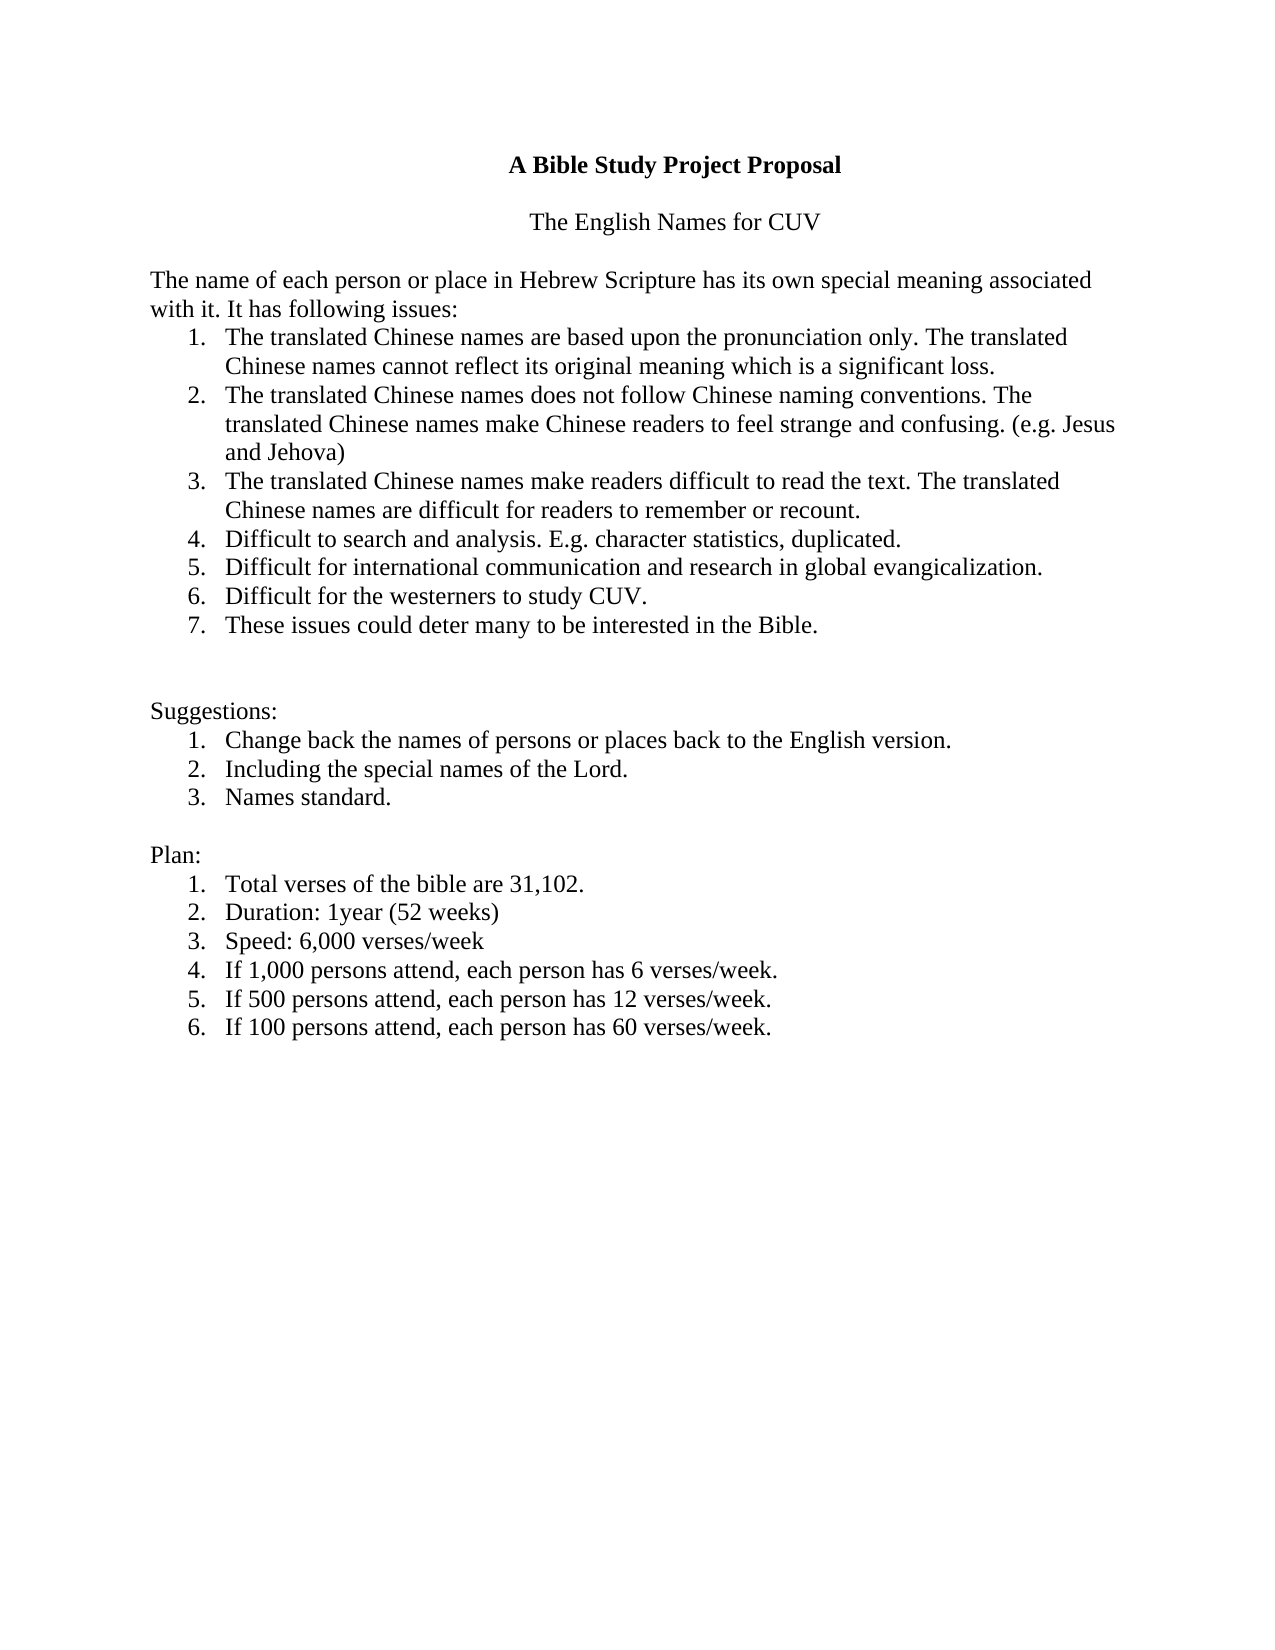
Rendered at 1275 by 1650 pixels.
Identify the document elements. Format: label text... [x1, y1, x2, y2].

list The translated Chinese names are based upon the pronunciation only. The translated Chinese names cannot reflect its original meaning which is a significant loss. [187, 322, 1125, 380]
list Plan: [150, 840, 1125, 869]
list Including the special names of the Lord. [187, 754, 1125, 782]
text Suggestions: [150, 696, 1125, 725]
list If 1,000 persons attend, each person has 6 verses/week. [187, 955, 1125, 984]
list The name of each person or place in Hebrew Scripture has its own special meaning associated with it. It has following issues: [150, 265, 1125, 322]
list The translated Chinese names does not follow Chinese naming conventions. The translated Chinese names make Chinese readers to feel strange and confusing. (e.g. Jesus and Jehova) [187, 380, 1125, 466]
list If 100 persons attend, each person has 60 verses/week. [187, 1012, 1125, 1041]
list Speed: 6,000 verses/week [187, 926, 1125, 955]
list Names standard. [187, 782, 1125, 811]
list These issues could deter many to be interested in the Bible. [187, 610, 1125, 639]
list The English Names for CUV [225, 207, 1125, 236]
list Total verses of the bible are 31,102. [187, 869, 1125, 897]
list Difficult for international communication and research in global evangicalization. [187, 552, 1125, 581]
list Difficult to search and analysis. E.g. character statistics, duplicated. [187, 524, 1125, 552]
list Difficult for the westerners to study CUV. [187, 581, 1125, 610]
list The translated Chinese names make readers difficult to read the text. The translated Chinese names are difficult for readers to remember or recount. [187, 466, 1125, 524]
list If 500 persons attend, each person has 12 verses/week. [187, 984, 1125, 1012]
list A Bible Study Project Proposal [225, 150, 1125, 179]
list Duration: 1year (52 weeks) [187, 897, 1125, 926]
list Change back the names of persons or places back to the English version. [187, 725, 1125, 754]
